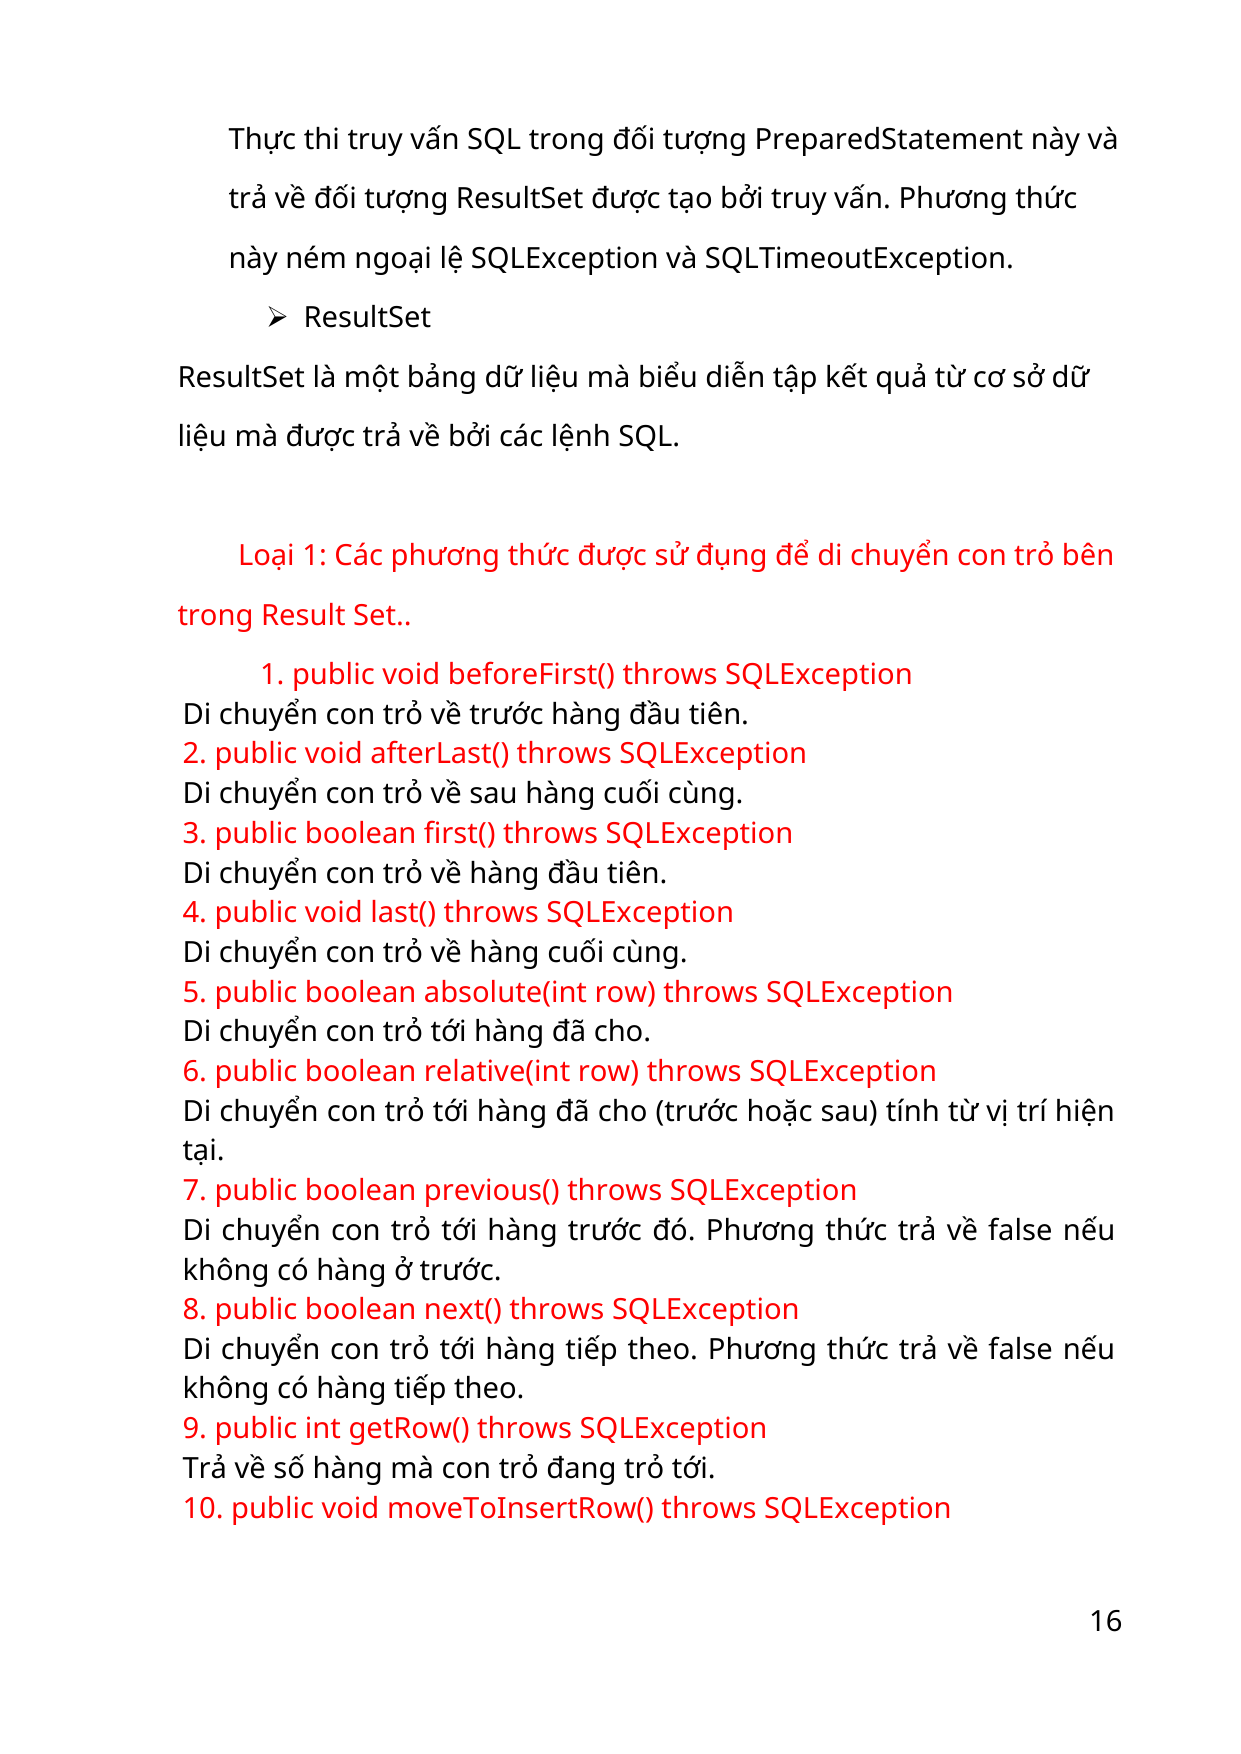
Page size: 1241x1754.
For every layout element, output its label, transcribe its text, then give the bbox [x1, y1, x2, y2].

text 7. public boolean previous() throws SQLException [182, 1169, 1117, 1209]
text Loại 1: Các phương thức được sử đụng để di chuyển con trỏ bên trong Result Set.. [177, 534, 1122, 634]
text Di chuyển con trỏ tới hàng tiếp theo. Phương thức trả về false nếu không có hàng tiếp theo. [182, 1328, 1117, 1407]
text Trả về số hàng mà con trỏ đang trỏ tới. [182, 1447, 1117, 1487]
text Di chuyển con trỏ tới hàng đã cho. [182, 1011, 1117, 1050]
list ResultSet [266, 297, 1122, 336]
text Di chuyển con trỏ tới hàng trước đó. Phương thức trả về false nếu không có hàng ở trước. [182, 1209, 1117, 1288]
text 1. public void beforeFirst() throws SQLException [252, 653, 1117, 693]
text 5. public boolean absolute(int row) throws SQLException [182, 971, 1117, 1011]
text 3. public boolean first() throws SQLException [182, 812, 1117, 852]
text 2. public void afterLast() throws SQLException [182, 733, 1117, 772]
text Di chuyển con trỏ về hàng đầu tiên. [182, 852, 1117, 892]
text 10. public void moveToInsertRow() throws SQLException [182, 1487, 1117, 1527]
text 8. public boolean next() throws SQLException [182, 1288, 1117, 1328]
text 6. public boolean relative(int row) throws SQLException [182, 1050, 1117, 1090]
text 4. public void last() throws SQLException [182, 892, 1117, 931]
text Di chuyển con trỏ về trước hàng đầu tiên. [182, 693, 1117, 733]
text ResultSet là một bảng dữ liệu mà biểu diễn tập kết quả từ cơ sở dữ liệu mà được trả về bởi các lệnh SQL. [177, 356, 1122, 455]
text 9. public int getRow() throws SQLException [182, 1407, 1117, 1447]
text Thực thi truy vấn SQL trong đối tượng PreparedStatement này và trả về đối tượng ResultSet được tạo bởi truy vấn. Phương thức này ném ngoại lệ SQLException và SQLTimeoutException. [228, 118, 1122, 277]
text Di chuyển con trỏ tới hàng đã cho (trước hoặc sau) tính từ vị trí hiện tại. [182, 1090, 1117, 1169]
text Di chuyển con trỏ về hàng cuối cùng. [182, 931, 1117, 971]
text Di chuyển con trỏ về sau hàng cuối cùng. [182, 772, 1117, 812]
